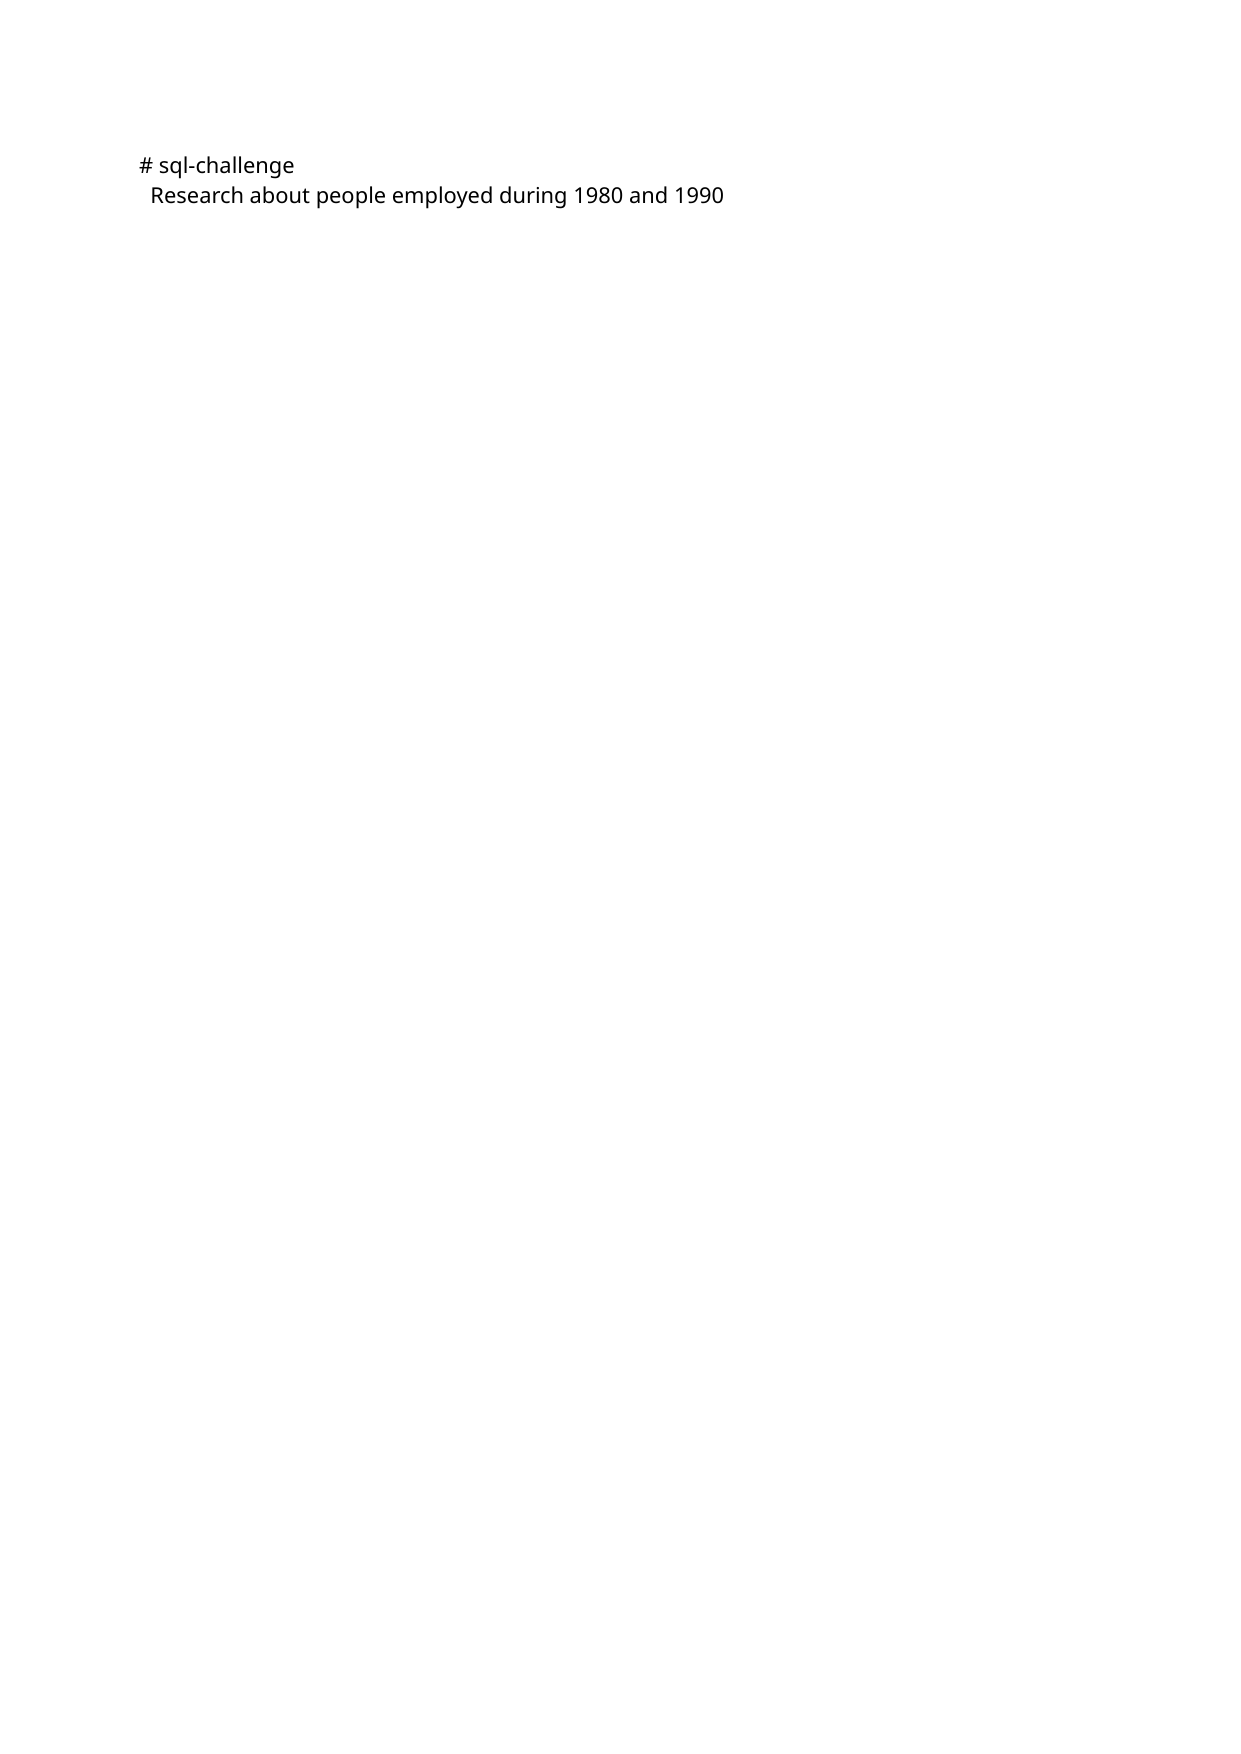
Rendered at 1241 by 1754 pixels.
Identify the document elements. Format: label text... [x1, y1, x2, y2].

text Research about people employed during 1980 and 1990 [139, 180, 1101, 209]
text # sql-challenge [139, 150, 1101, 180]
